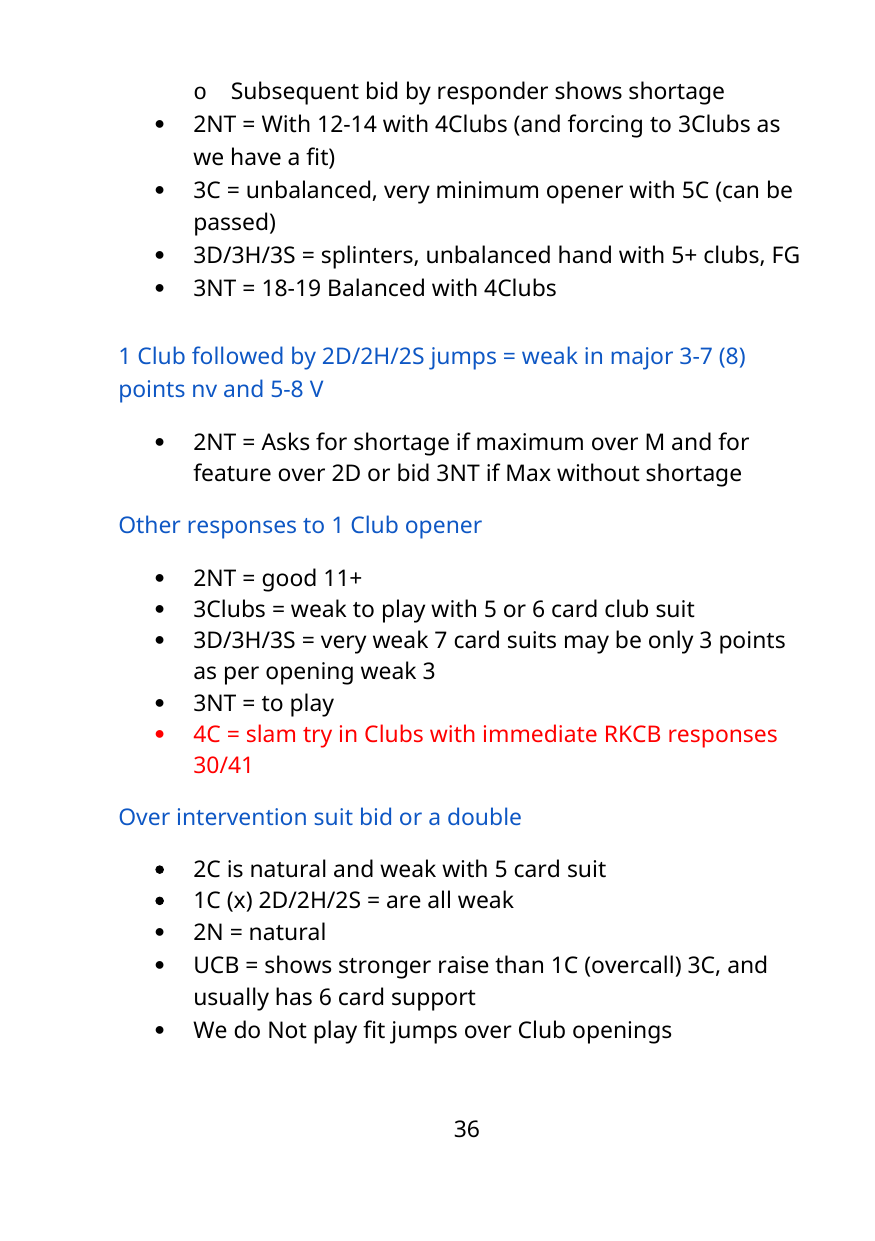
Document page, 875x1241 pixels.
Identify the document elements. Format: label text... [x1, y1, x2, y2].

list 3C = unbalanced, very minimum opener with 5C (can be passed) [156, 173, 815, 238]
list 2N = natural [156, 916, 815, 947]
list 3NT = 18-19 Balanced with 4Clubs [156, 272, 815, 303]
list 2C is natural and weak with 5 card suit [156, 853, 815, 884]
list 3NT = to play [156, 687, 815, 718]
list 4C = slam try in Clubs with immediate RKCB responses 30/41 [156, 718, 815, 780]
list 3Clubs = weak to play with 5 or 6 card club suit [156, 593, 815, 624]
text 1 Club followed by 2D/2H/2S jumps = weak in major 3-7 (8) points nv and 5-8 V [118, 340, 815, 404]
list 3D/3H/3S = very weak 7 card suits may be only 3 points as per opening weak 3 [156, 624, 815, 687]
text Over intervention suit bid or a double [118, 801, 815, 832]
list 1C (x) 2D/2H/2S = are all weak [156, 884, 815, 916]
list We do Not play fit jumps over Club openings [156, 1014, 815, 1045]
list 2NT = good 11+ [156, 562, 815, 593]
list 2NT = Asks for shortage if maximum over M and for feature over 2D or bid 3NT if Max without shortage [156, 426, 815, 489]
list Subsequent bid by responder shows shortage [193, 75, 815, 106]
list 2NT = With 12-14 with 4Clubs (and forcing to 3Clubs as we have a fit) [156, 108, 815, 172]
list UCB = shows stronger raise than 1C (overcall) 3C, and usually has 6 card support [156, 948, 815, 1013]
text Other responses to 1 Club opener [118, 509, 815, 541]
list 3D/3H/3S = splinters, unbalanced hand with 5+ clubs, FG [156, 239, 815, 270]
